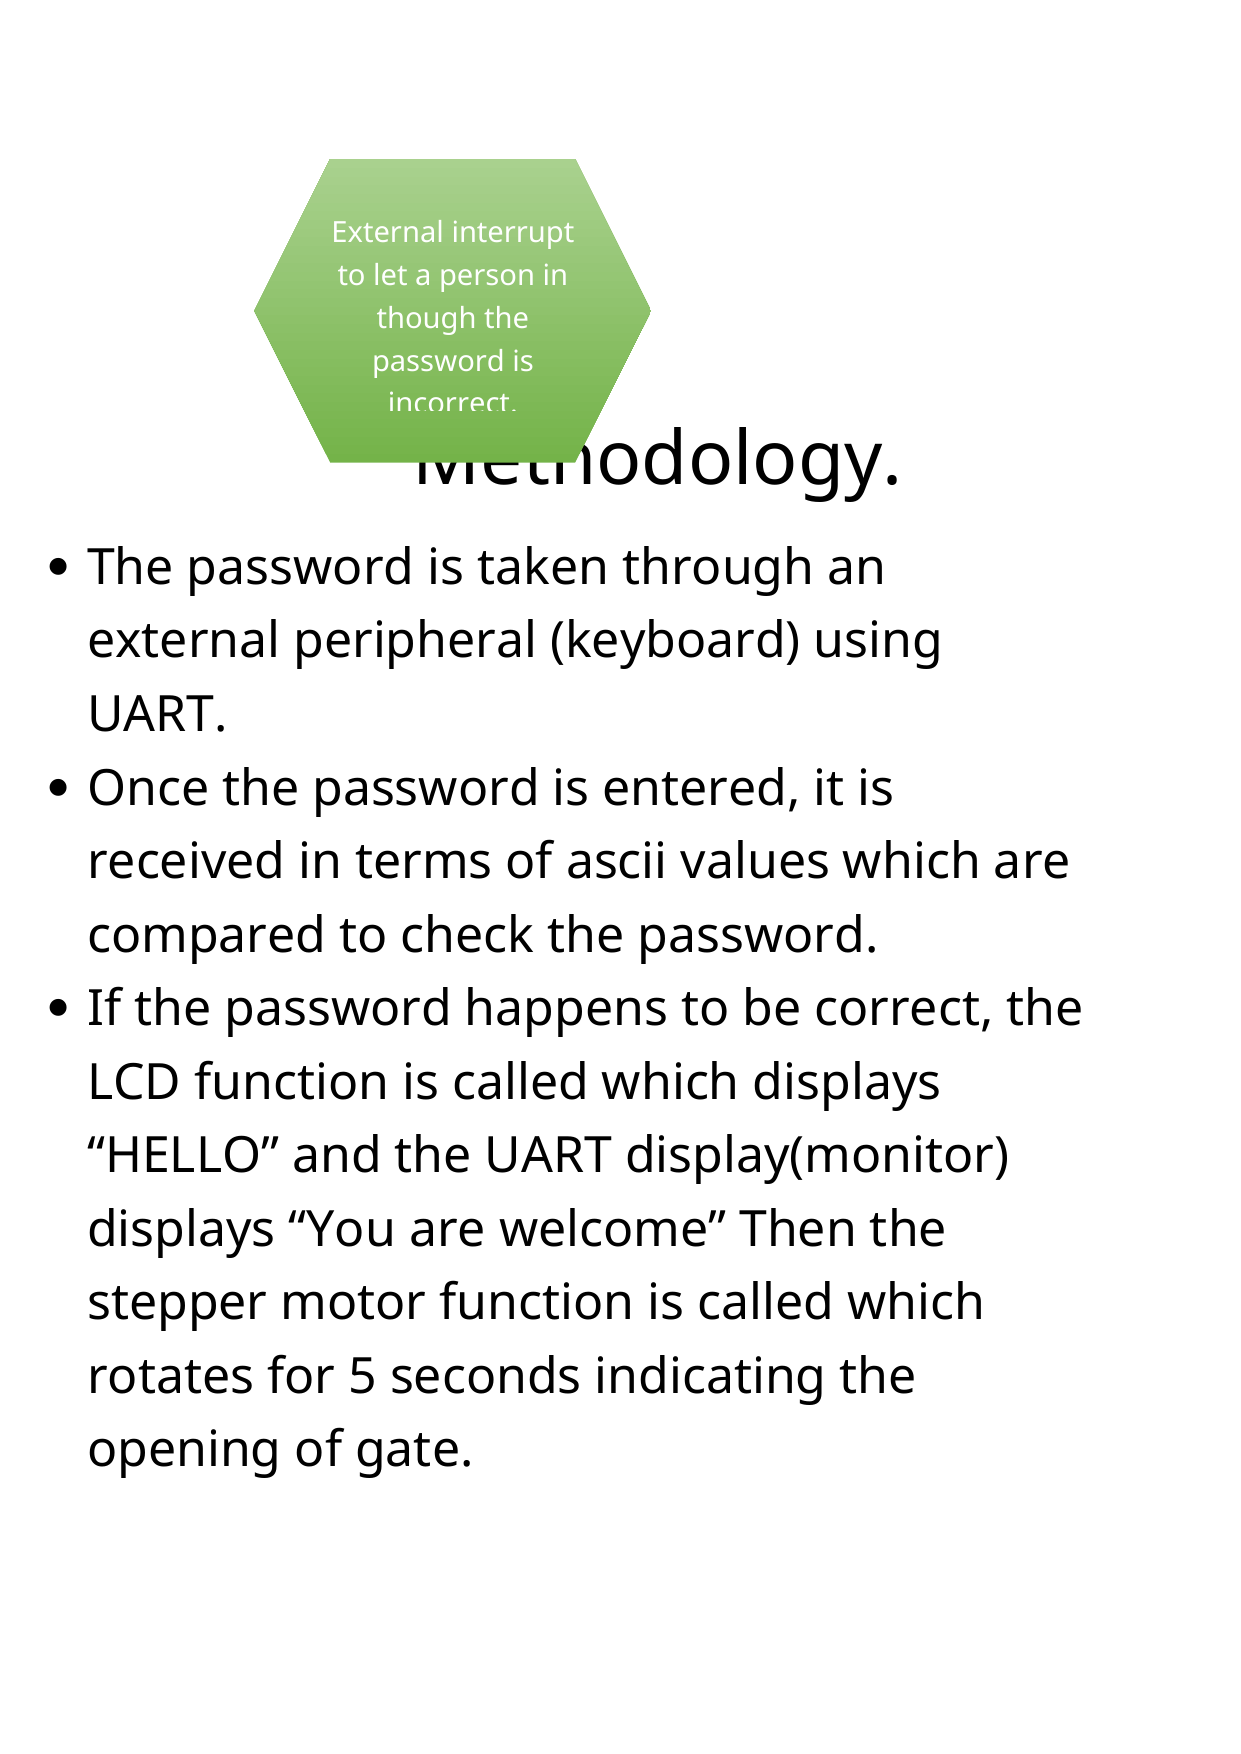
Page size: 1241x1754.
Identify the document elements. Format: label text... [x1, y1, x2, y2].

text Methodology. [150, 404, 1090, 506]
list The password is taken through an external peripheral (keyboard) using UART. [49, 531, 1090, 746]
list Once the password is entered, it is received in terms of ascii values which are compared to check the password. [49, 752, 1090, 967]
list If the password happens to be correct, the LCD function is called which displays “HELLO” and the UART display(monitor) displays “You are welcome” Then the stepper motor function is called which rotates for 5 seconds indicating the opening of gate. [49, 972, 1090, 1482]
